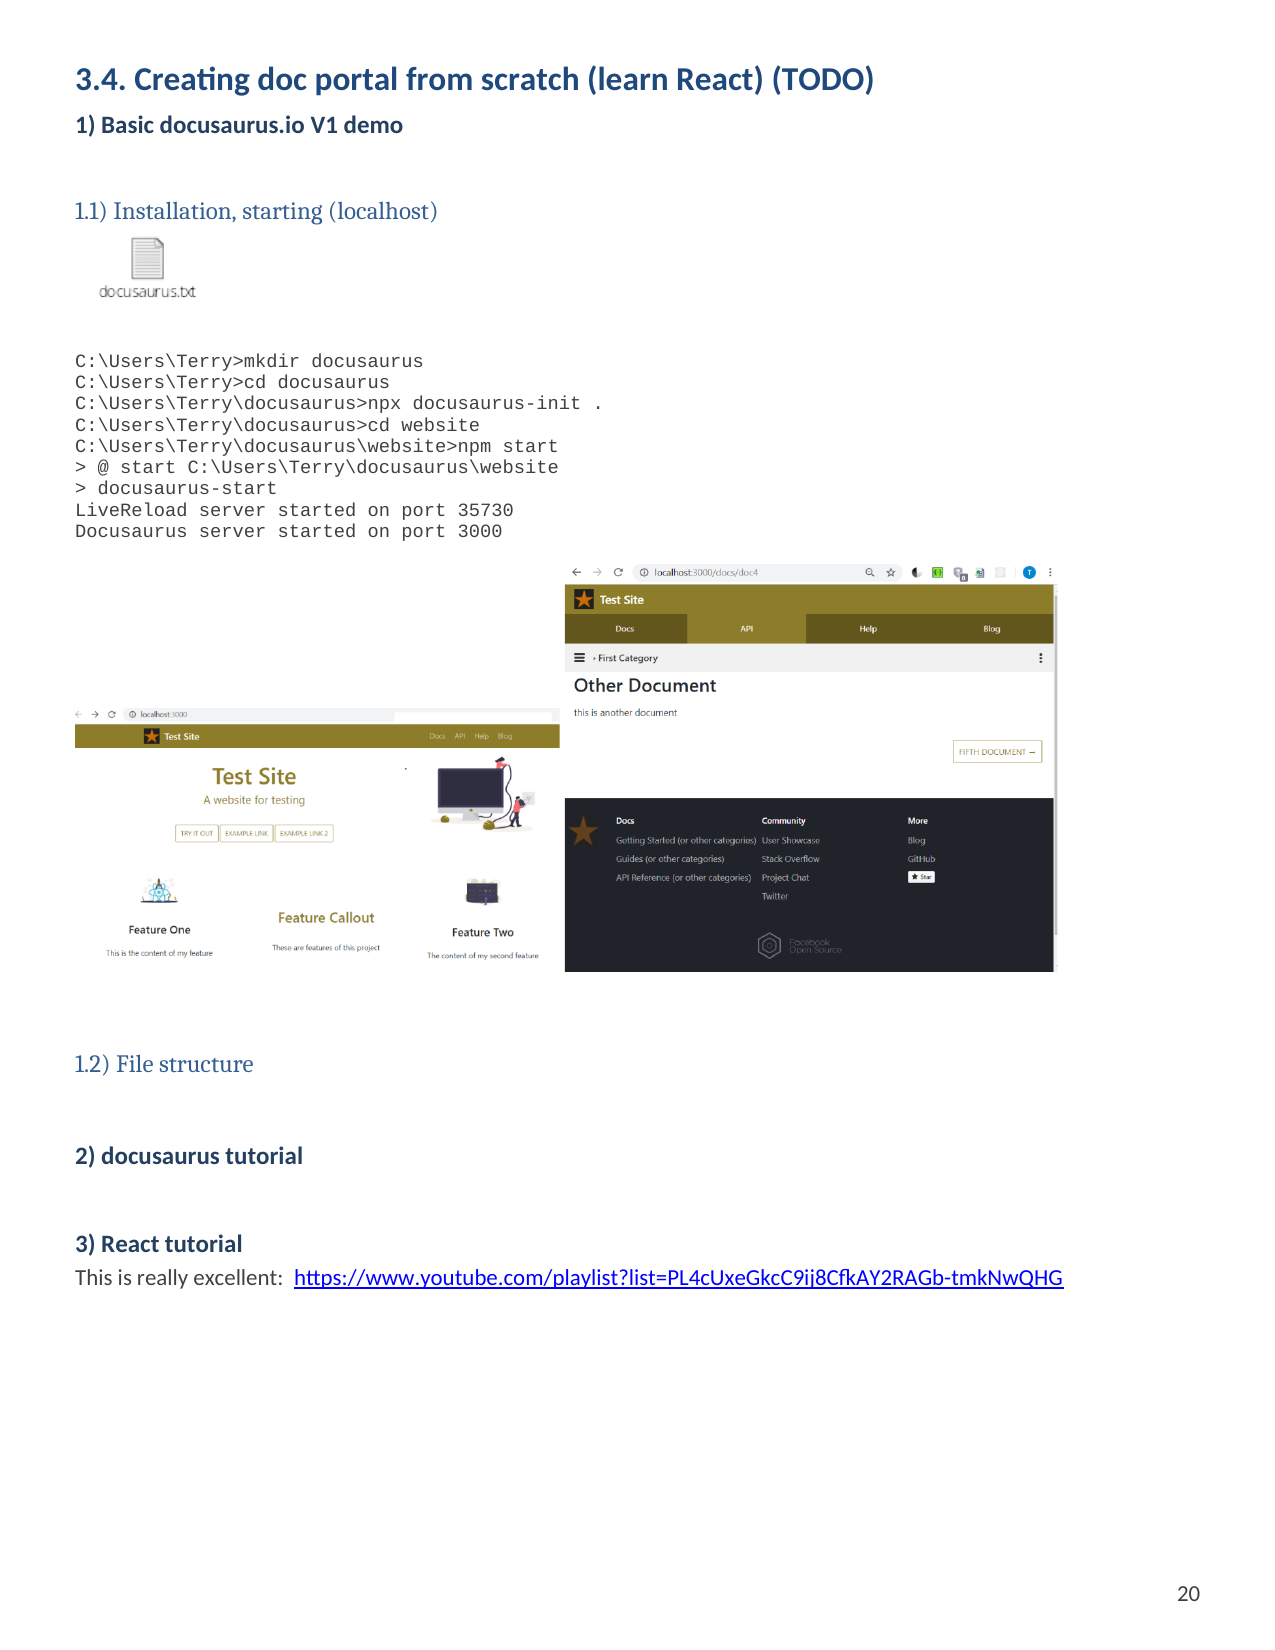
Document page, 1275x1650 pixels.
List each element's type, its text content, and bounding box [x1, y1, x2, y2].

text C:\Users\Terry>cd docusaurus [75, 373, 1200, 394]
subtitle 1.1) Installation, starting (localhost) [75, 197, 1200, 226]
subtitle 1) Basic docusaurus.io V1 demo [75, 109, 1200, 139]
subtitle 3) React tutorial [75, 1228, 1200, 1259]
text This is really excellent: https://www.youtube.com/playlist?list=PL4cUxeGkcC9ij8CfkAY2RAGb-tmkNwQHG [75, 1263, 1200, 1291]
text > docusaurus-start [75, 479, 1200, 500]
text C:\Users\Terry>mkdir docusaurus [75, 352, 1200, 373]
subtitle 3.4. Creating doc portal from scratch (learn React) (TODO) [75, 58, 1200, 99]
text > @ start C:\Users\Terry\docusaurus\website [75, 458, 1200, 479]
text Docusaurus server started on port 3000 [75, 522, 1200, 543]
text C:\Users\Terry\docusaurus>npx docusaurus-init . [75, 394, 1200, 415]
subtitle 2) docusaurus tutorial [75, 1140, 1200, 1171]
subtitle 1.2) File structure [75, 1050, 1200, 1079]
picture [75, 708, 560, 972]
text C:\Users\Terry\docusaurus>cd website [75, 415, 1200, 437]
text C:\Users\Terry\docusaurus\website>npm start [75, 437, 1200, 458]
text LiveReload server started on port 35730 [75, 500, 1200, 522]
picture [564, 564, 1058, 972]
